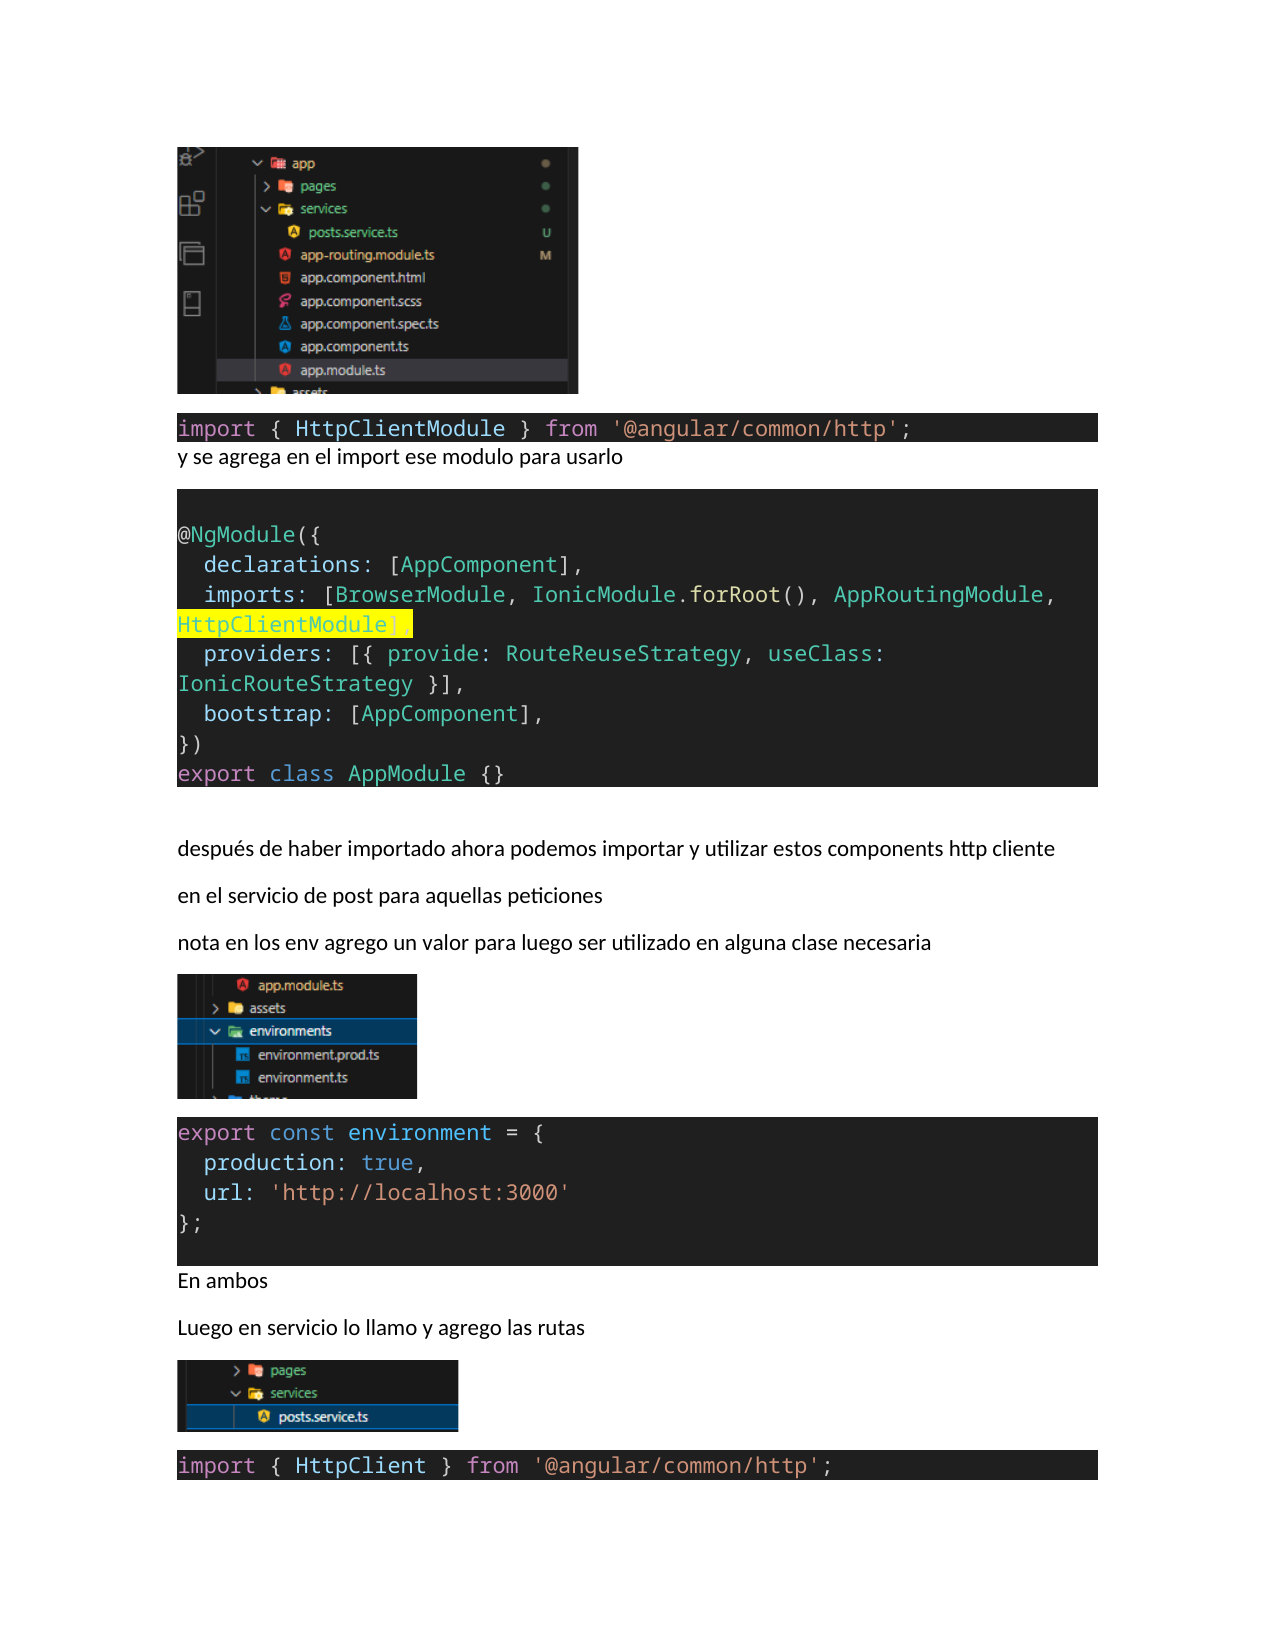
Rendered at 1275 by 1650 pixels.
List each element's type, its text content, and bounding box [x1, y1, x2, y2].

text export class AppModule {} [177, 757, 1098, 787]
text import { HttpClient } from '@angular/common/http'; [177, 1450, 1098, 1480]
text Luego en servicio lo llamo y agrego las rutas [177, 1313, 1098, 1341]
text después de haber importado ahora podemos importar y utilizar estos components http cliente [177, 834, 1098, 862]
text En ambos [177, 1266, 1098, 1294]
text @NgModule({ [177, 519, 1098, 549]
text imports: [BrowserModule, IonicModule.forRoot(), AppRoutingModule, HttpClientModule], [177, 579, 1098, 638]
text url: 'http://localhost:3000' [177, 1177, 1098, 1207]
text providers: [{ provide: RouteReuseStrategy, useClass: IonicRouteStrategy }], [177, 638, 1098, 698]
picture [177, 147, 579, 394]
text bootstrap: [AppComponent], [177, 698, 1098, 728]
text }) [177, 728, 1098, 757]
text nota en los env agrego un valor para luego ser utilizado en alguna clase necesaria [177, 928, 1098, 956]
text y se agrega en el import ese modulo para usarlo [177, 442, 1098, 471]
text }; [177, 1207, 1098, 1237]
text production: true, [177, 1147, 1098, 1177]
text en el servicio de post para aquellas peticiones [177, 881, 1098, 909]
text import { HttpClientModule } from '@angular/common/http'; [177, 413, 1098, 442]
text declarations: [AppComponent], [177, 549, 1098, 579]
picture [177, 974, 418, 1099]
text export const environment = { [177, 1117, 1098, 1147]
picture [177, 1360, 459, 1432]
